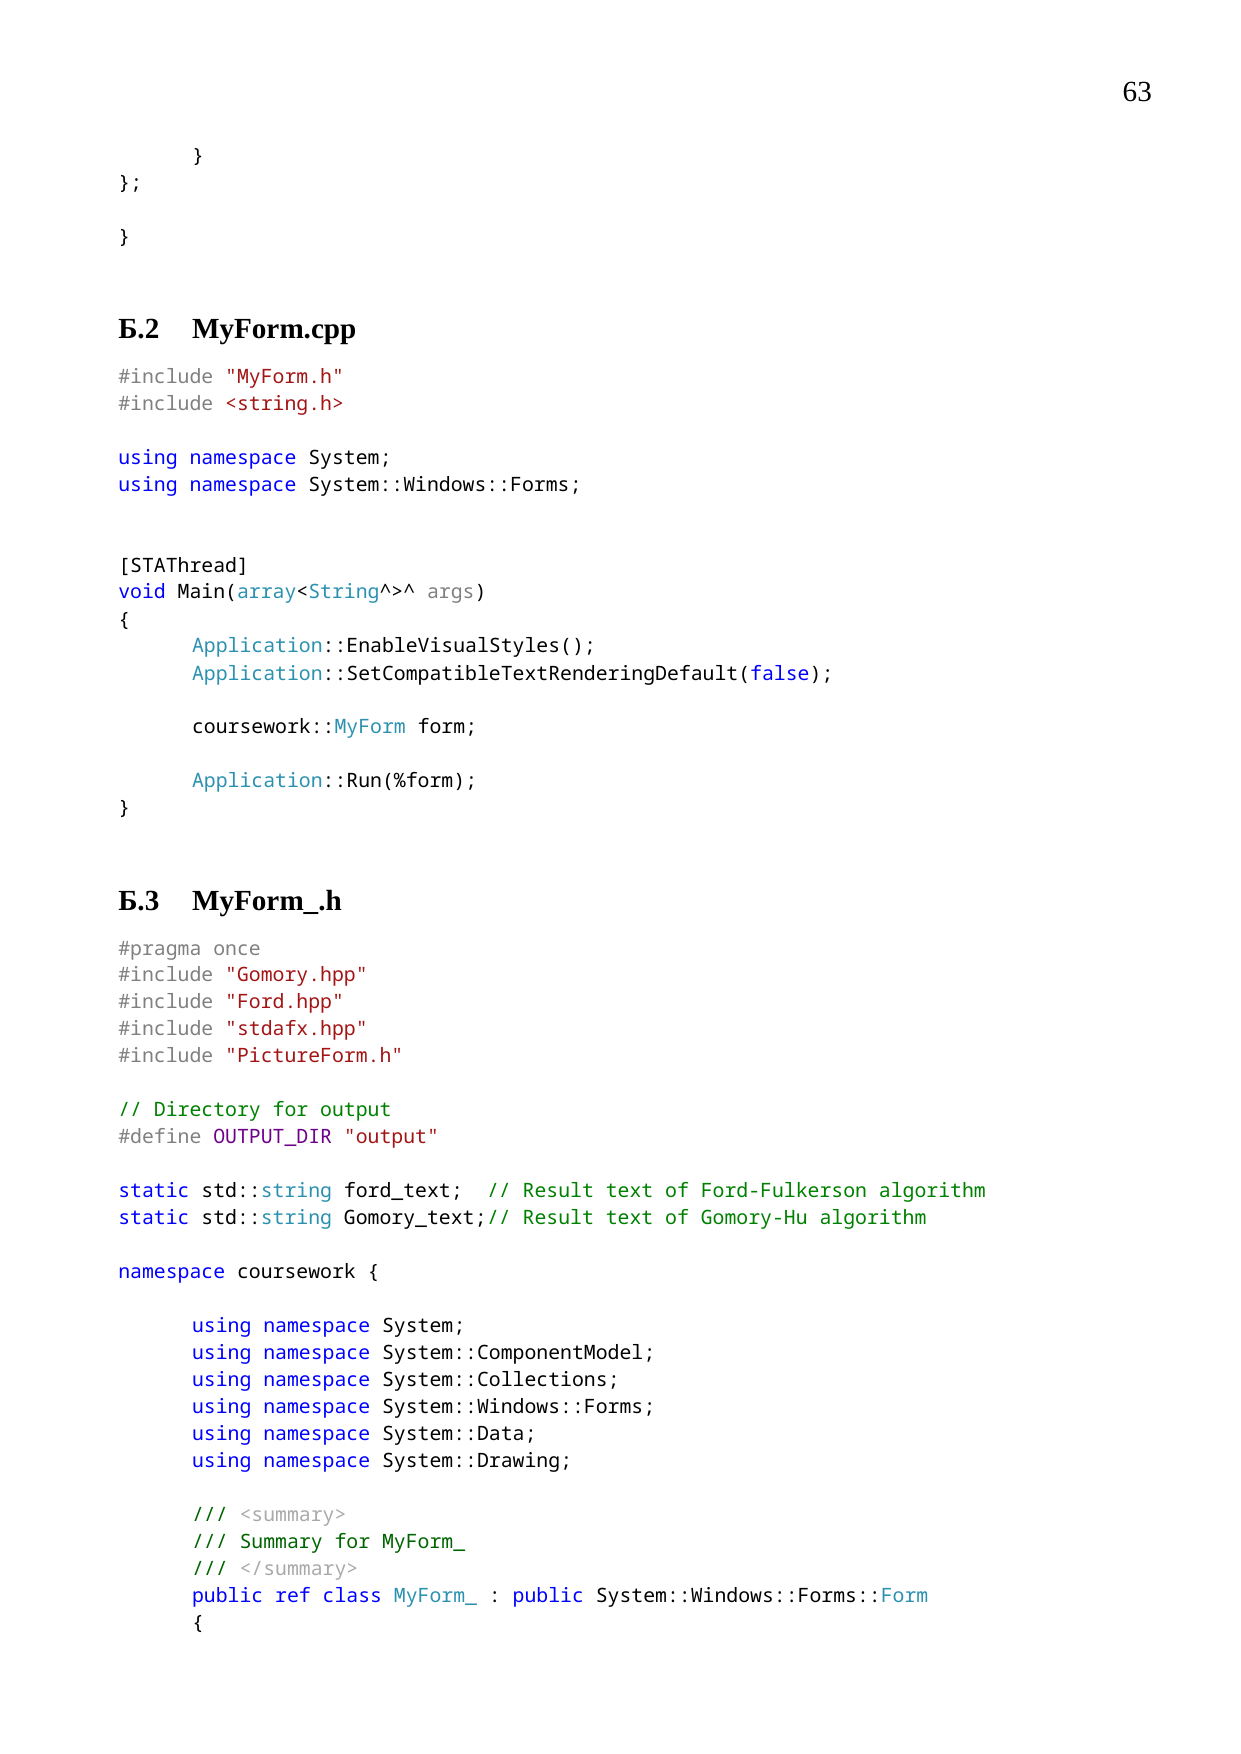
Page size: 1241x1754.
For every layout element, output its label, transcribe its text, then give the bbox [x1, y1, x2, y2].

text using namespace System::Collections; [118, 1365, 1152, 1392]
text MyForm_.h [118, 883, 1152, 917]
text } [118, 222, 1152, 249]
text #include "stdafx.hpp" [118, 1015, 1152, 1042]
text /// Summary for MyForm_ [118, 1527, 1152, 1554]
text #include "Ford.hpp" [118, 988, 1152, 1015]
text #include "PictureForm.h" [118, 1042, 1152, 1069]
text #define OUTPUT_DIR "output" [118, 1123, 1152, 1149]
text MyForm.cpp [118, 312, 1152, 345]
text #include "MyForm.h" [118, 362, 1152, 389]
text }; [118, 168, 1152, 195]
text #include "Gomory.hpp" [118, 961, 1152, 988]
text using namespace System; [118, 443, 1152, 470]
text using namespace System::Windows::Forms; [118, 1392, 1152, 1419]
text #include <string.h> [118, 389, 1152, 416]
text static std::string Gomory_text; // Result text of Gomory-Hu algorithm [118, 1203, 1152, 1231]
text using namespace System::Windows::Forms; [118, 470, 1152, 497]
text [STAThread] [118, 551, 1152, 578]
text using namespace System::Drawing; [118, 1446, 1152, 1473]
text } [118, 794, 1152, 821]
text } [118, 141, 1152, 168]
text /// <summary> [118, 1500, 1152, 1527]
text Application::EnableVisualStyles(); [118, 632, 1152, 659]
text Application::SetCompatibleTextRenderingDefault(false); [118, 659, 1152, 686]
text namespace coursework { [118, 1257, 1152, 1284]
text Application::Run(%form); [118, 767, 1152, 794]
text using namespace System; [118, 1311, 1152, 1338]
text { [118, 605, 1152, 632]
text public ref class MyForm_ : public System::Windows::Forms::Form [118, 1581, 1152, 1608]
text static std::string ford_text; // Result text of Ford-Fulkerson algorithm [118, 1177, 1152, 1203]
text using namespace System::ComponentModel; [118, 1338, 1152, 1365]
text #pragma once [118, 934, 1152, 961]
text using namespace System::Data; [118, 1419, 1152, 1446]
text void Main(array<String^>^ args) [118, 578, 1152, 605]
text // Directory for output [118, 1096, 1152, 1123]
text /// </summary> [118, 1554, 1152, 1581]
text coursework::MyForm form; [118, 713, 1152, 740]
text { [118, 1608, 1152, 1635]
